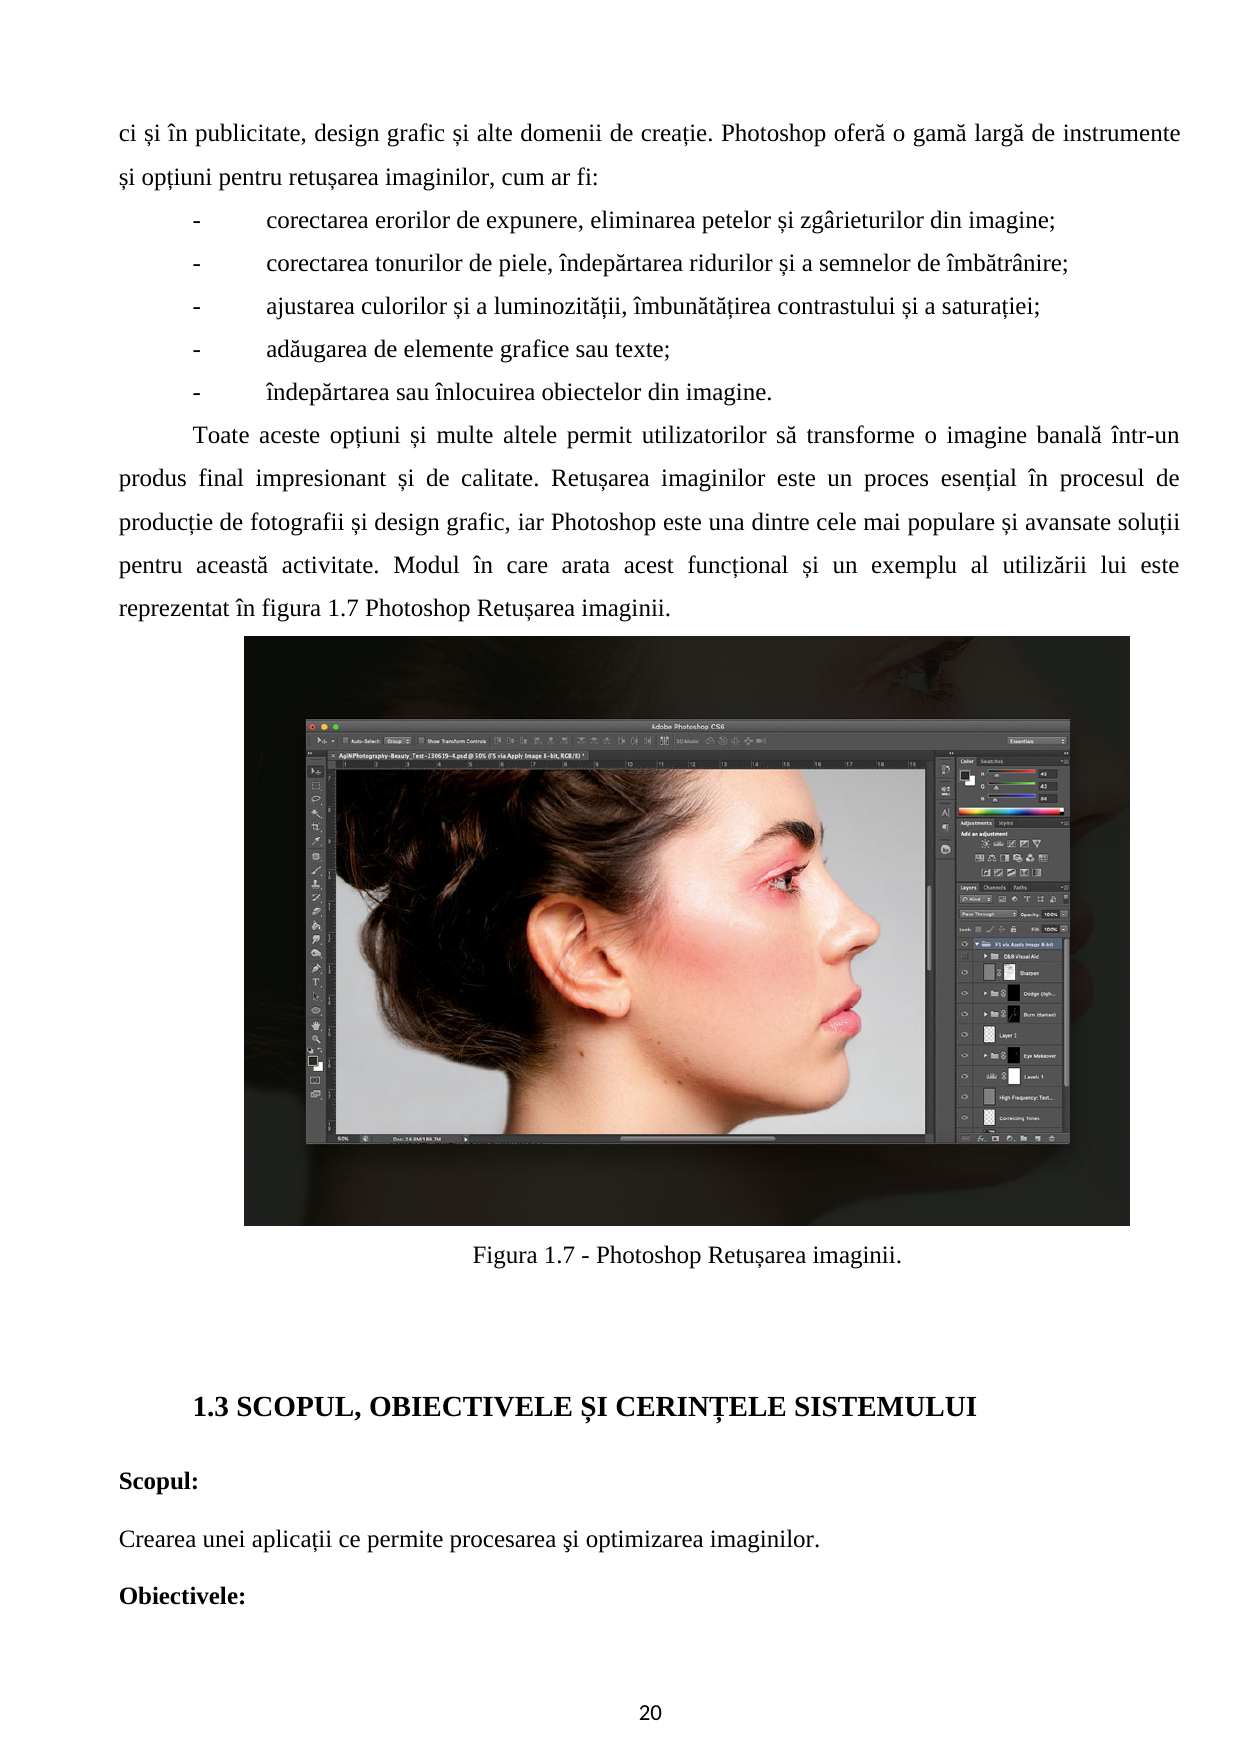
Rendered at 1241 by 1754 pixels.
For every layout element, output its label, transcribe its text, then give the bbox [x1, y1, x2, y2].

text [118, 118, 1182, 190]
text - corectarea erorilor de expunere, eliminarea petelor și zgârieturilor din imagine; [118, 205, 1182, 233]
text Crearea unei aplicații ce permite procesarea şi optimizarea imaginilor. [118, 1524, 1182, 1553]
text Scopul: [118, 1466, 1182, 1495]
text - adăugarea de elemente grafice sau texte; [118, 334, 1182, 363]
text Figura 1.7 - Photoshop Retușarea imaginii. [118, 1240, 1182, 1269]
text - îndepărtarea sau înlocuirea obiectelor din imagine. [118, 377, 1182, 406]
text Obiectivele: [118, 1581, 1182, 1610]
text - ajustarea culorilor și a luminozității, îmbunătățirea contrastului și a saturației; [118, 291, 1182, 320]
text - corectarea tonurilor de piele, îndepărtarea ridurilor și a semnelor de îmbătrânire; [118, 248, 1182, 277]
subtitle 1.3 SCOPUL, OBIECTIVELE ȘI CERINȚELE SISTEMULUI [118, 1389, 1182, 1422]
picture [244, 636, 1130, 1226]
